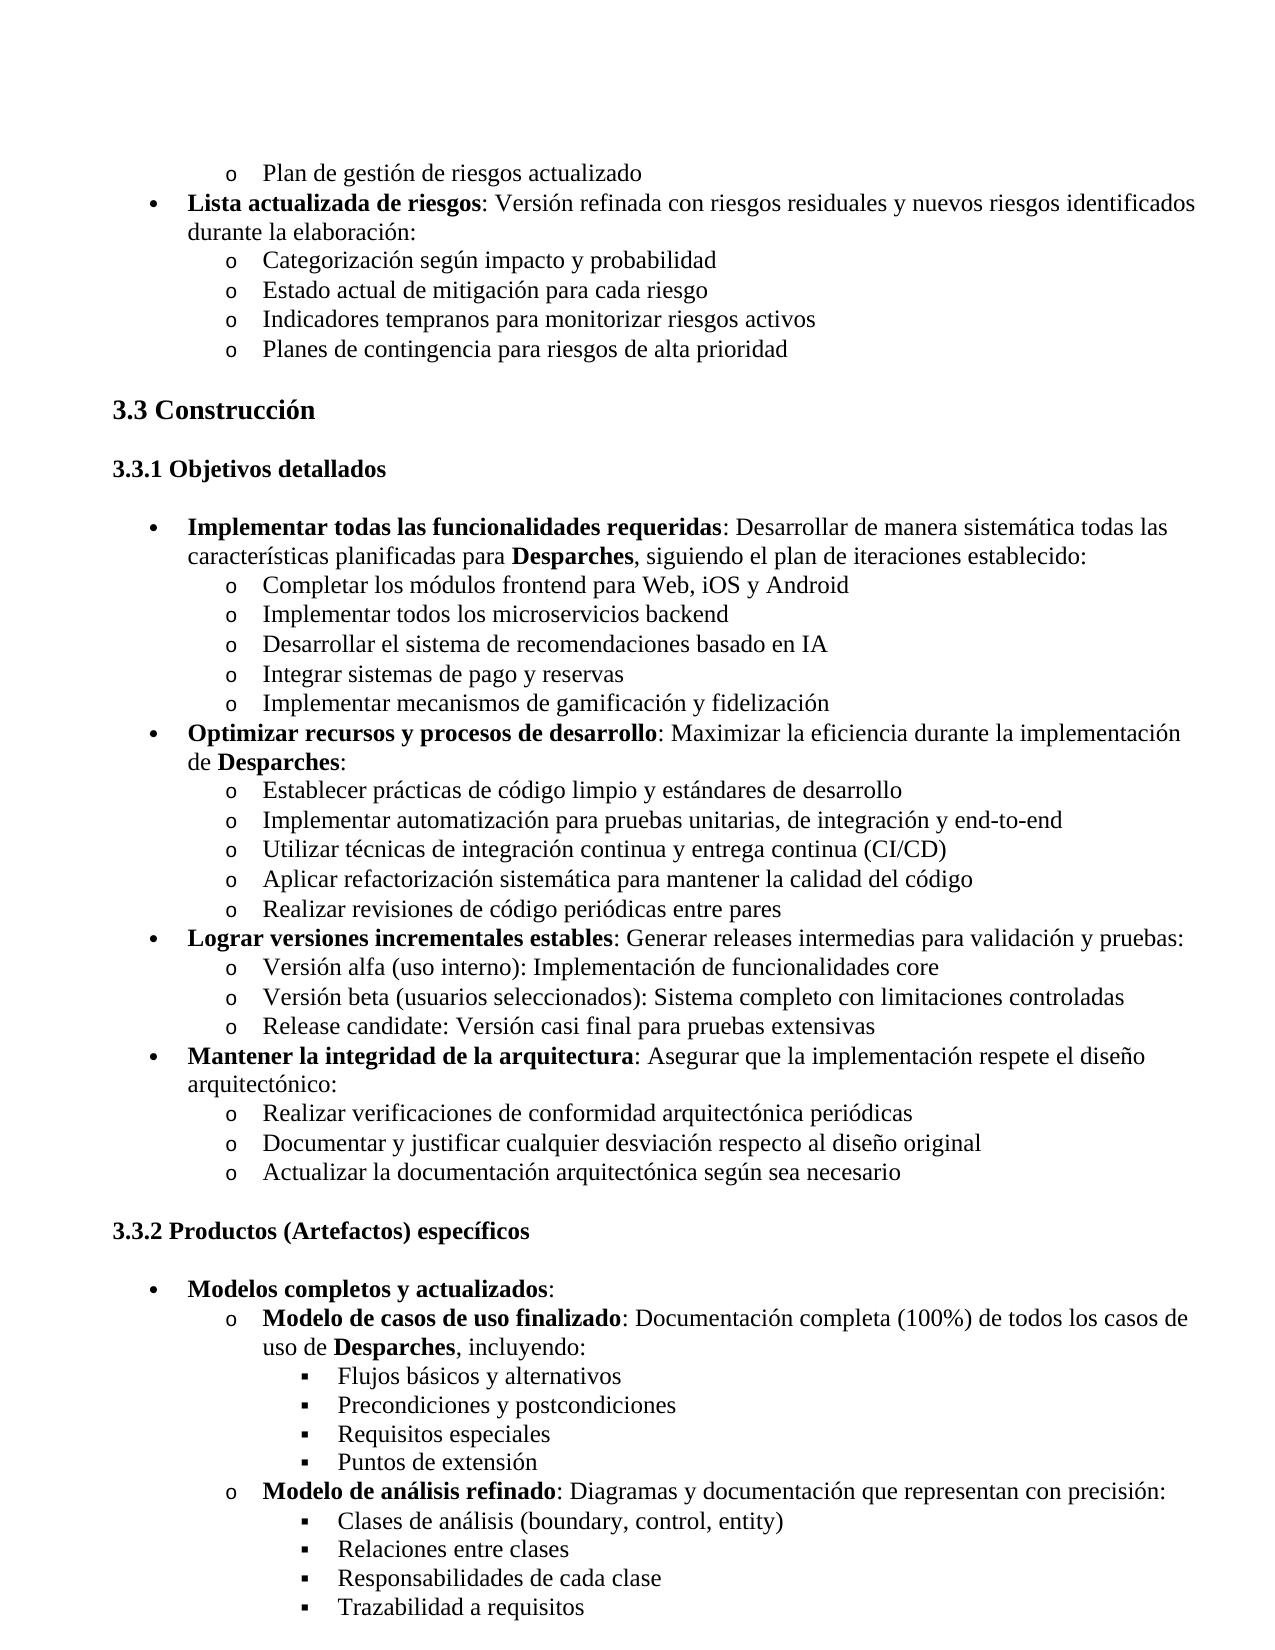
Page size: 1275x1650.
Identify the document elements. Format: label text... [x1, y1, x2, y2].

text 3.3 Construcción [112, 393, 1200, 425]
list Completar los módulos frontend para Web, iOS y Android [225, 570, 1200, 599]
list Requisitos especiales [300, 1419, 1200, 1447]
list Clases de análisis (boundary, control, entity) [300, 1506, 1200, 1534]
list Implementar todos los microservicios backend [225, 599, 1200, 629]
list Documentar y justificar cualquier desviación respecto al diseño original [225, 1128, 1200, 1157]
list Relaciones entre clases [300, 1534, 1200, 1563]
list Desarrollar el sistema de recomendaciones basado en IA [225, 629, 1200, 659]
list Responsabilidades de cada clase [300, 1563, 1200, 1592]
list Actualizar la documentación arquitectónica según sea necesario [225, 1157, 1200, 1187]
list Optimizar recursos y procesos de desarrollo: Maximizar la eficiencia durante la implementación de Desparches: [150, 718, 1200, 775]
list Lograr versiones incrementales estables: Generar releases intermedias para validación y pruebas: [150, 923, 1200, 952]
list Planes de contingencia para riesgos de alta prioridad [225, 334, 1200, 364]
text 3.3.2 Productos (Artefactos) específicos [112, 1216, 1200, 1245]
list Realizar verificaciones de conformidad arquitectónica periódicas [225, 1098, 1200, 1128]
list Aplicar refactorización sistemática para mantener la calidad del código [225, 864, 1200, 894]
list Implementar automatización para pruebas unitarias, de integración y end-to-end [225, 805, 1200, 834]
list Realizar revisiones de código periódicas entre pares [225, 894, 1200, 923]
list Implementar todas las funcionalidades requeridas: Desarrollar de manera sistemática todas las características planificadas para Desparches, siguiendo el plan de iteraciones establecido: [150, 512, 1200, 570]
list Release candidate: Versión casi final para pruebas extensivas [225, 1011, 1200, 1041]
list Modelo de casos de uso finalizado: Documentación completa (100%) de todos los casos de uso de Desparches, incluyendo: [225, 1303, 1200, 1361]
list Implementar mecanismos de gamificación y fidelización [225, 688, 1200, 718]
list Lista actualizada de riesgos: Versión refinada con riesgos residuales y nuevos riesgos identificados durante la elaboración: [150, 188, 1200, 245]
list Modelos completos y actualizados: [150, 1274, 1200, 1303]
list Versión beta (usuarios seleccionados): Sistema completo con limitaciones controladas [225, 982, 1200, 1011]
list Indicadores tempranos para monitorizar riesgos activos [225, 304, 1200, 334]
list Utilizar técnicas de integración continua y entrega continua (CI/CD) [225, 834, 1200, 864]
list Estado actual de mitigación para cada riesgo [225, 275, 1200, 304]
list Integrar sistemas de pago y reservas [225, 659, 1200, 688]
list Trazabilidad a requisitos [300, 1592, 1200, 1621]
list Puntos de extensión [300, 1447, 1200, 1476]
list Mantener la integridad de la arquitectura: Asegurar que la implementación respete el diseño arquitectónico: [150, 1041, 1200, 1098]
list Versión alfa (uso interno): Implementación de funcionalidades core [225, 952, 1200, 982]
text 3.3.1 Objetivos detallados [112, 454, 1200, 483]
list Categorización según impacto y probabilidad [225, 245, 1200, 275]
list Precondiciones y postcondiciones [300, 1390, 1200, 1419]
list Flujos básicos y alternativos [300, 1361, 1200, 1390]
list Modelo de análisis refinado: Diagramas y documentación que representan con precisión: [225, 1476, 1200, 1506]
list Plan de gestión de riesgos actualizado [225, 158, 1200, 188]
list Establecer prácticas de código limpio y estándares de desarrollo [225, 775, 1200, 805]
